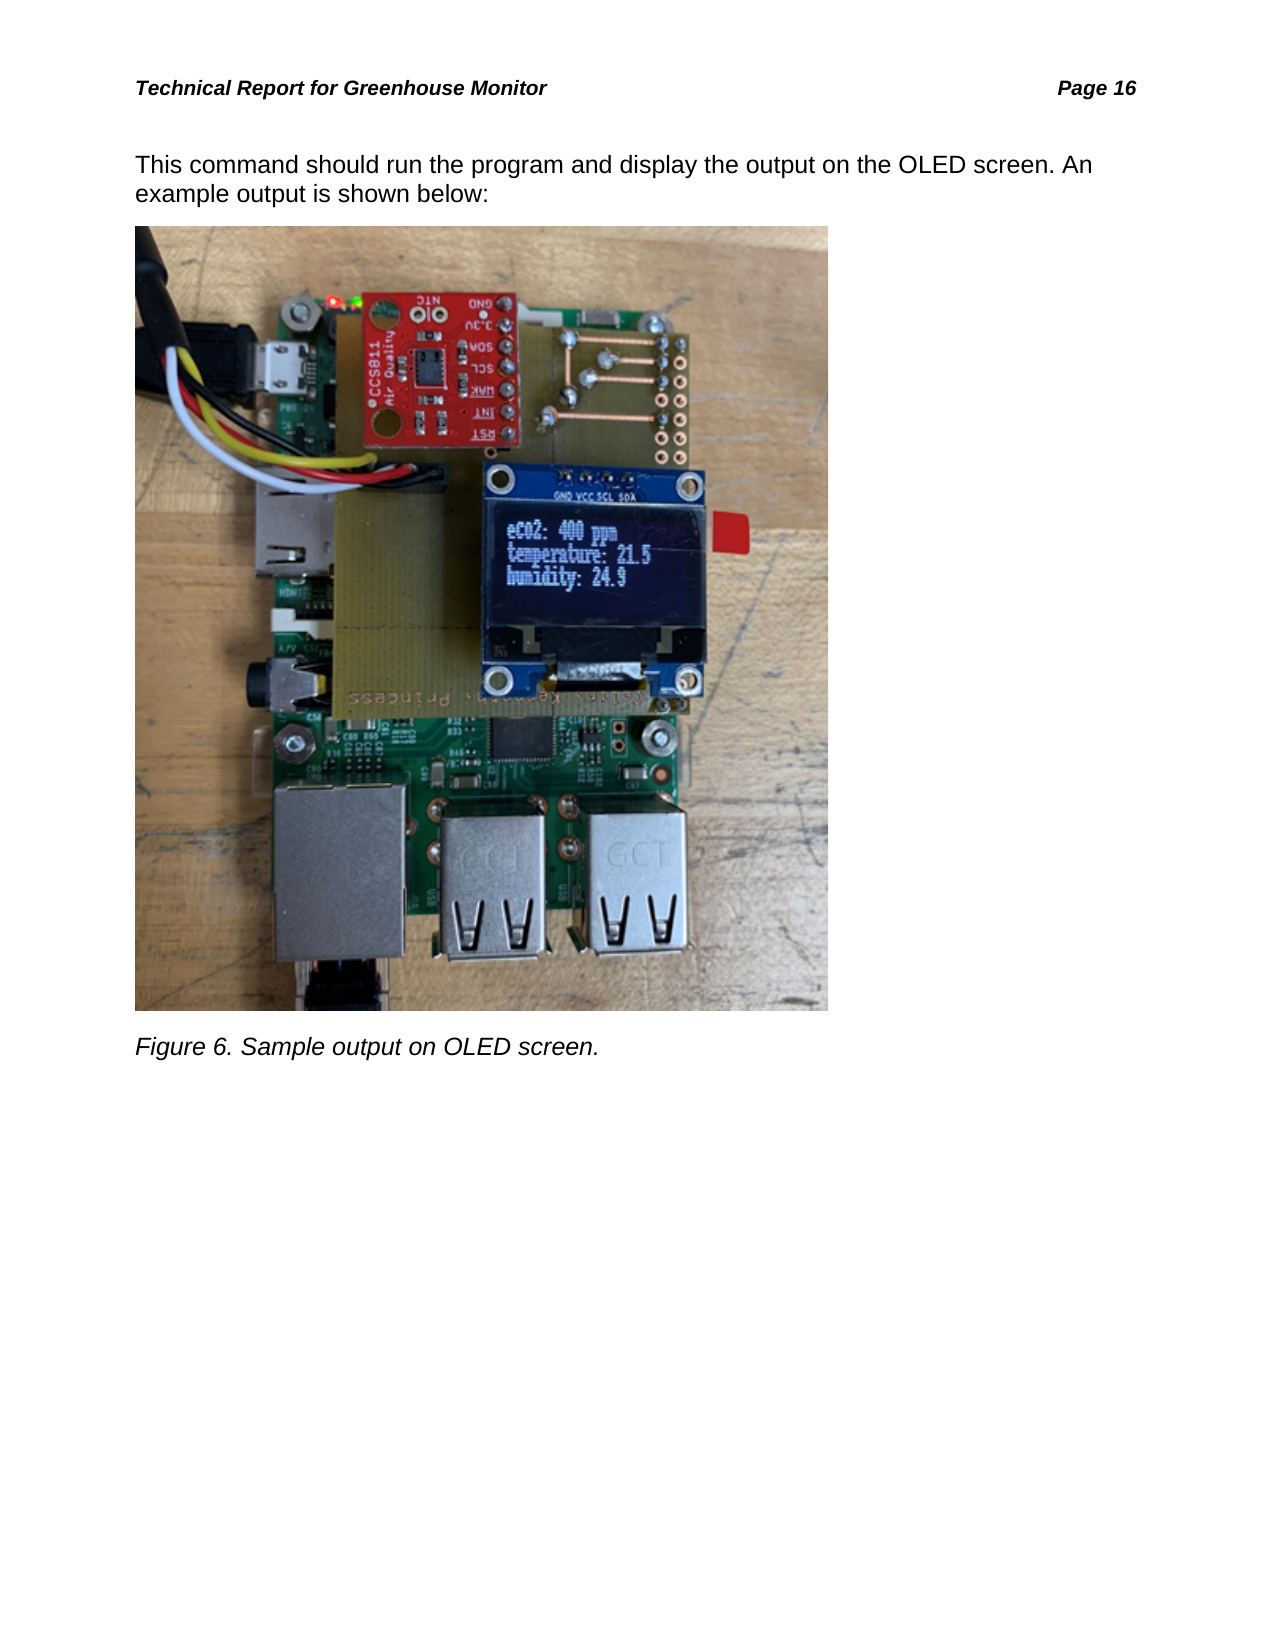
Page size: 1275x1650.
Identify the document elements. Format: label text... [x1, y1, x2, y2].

picture [135, 226, 829, 1011]
text Figure 6. Sample output on OLED screen. [135, 1032, 1140, 1061]
text This command should run the program and display the output on the OLED screen. An example output is shown below: [135, 150, 1140, 207]
